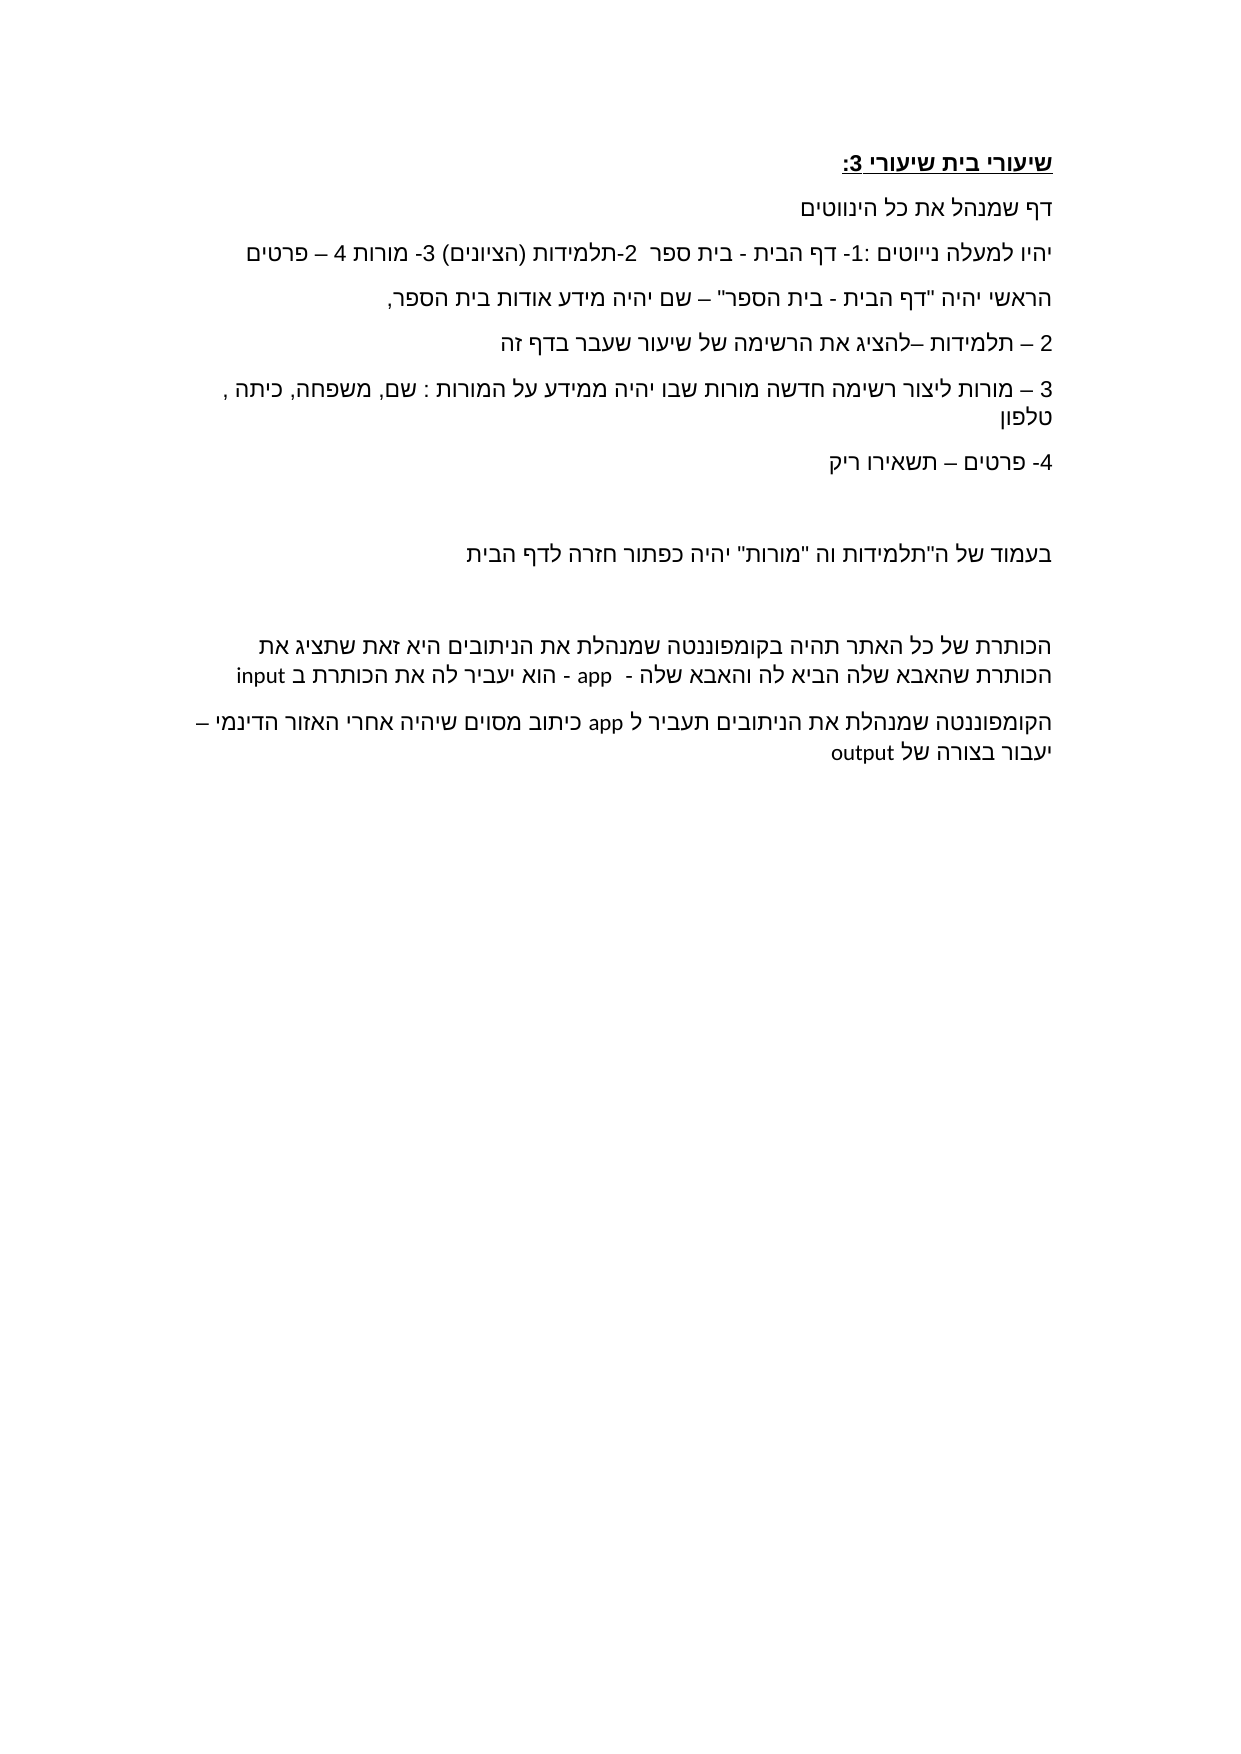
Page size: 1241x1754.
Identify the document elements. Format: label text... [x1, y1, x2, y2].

text דף שמנהל את כל הינווטים [187, 195, 1053, 221]
text הכותרת של כל האתר תהיה בקומפוננטה שמנהלת את הניתובים היא זאת שתציג את הכותרת שהאבא שלה הביא לה והאבא שלה - app - הוא יעביר לה את הכותרת ב input [187, 633, 1053, 689]
text 3 – מורות ליצור רשימה חדשה מורות שבו יהיה ממידע על המורות : שם, משפחה, כיתה , טלפון [187, 376, 1053, 430]
text שיעורי בית שיעורי 3: [187, 150, 1053, 176]
text הקומפוננטה שמנהלת את הניתובים תעביר ל app כיתוב מסוים שיהיה אחרי האזור הדינמי – יעבור בצורה של output [187, 708, 1053, 766]
text הראשי יהיה "דף הבית - בית הספר" – שם יהיה מידע אודות בית הספר, [187, 285, 1053, 312]
text 2 – תלמידות –להציג את הרשימה של שיעור שעבר בדף זה [187, 330, 1053, 357]
text יהיו למעלה נייוטים :1- דף הבית - בית ספר 2-תלמידות (הציונים) 3- מורות 4 – פרטים [187, 240, 1053, 267]
text 4- פרטים – תשאירו ריק [187, 449, 1053, 475]
text בעמוד של ה"תלמידות וה "מורות" יהיה כפתור חזרה לדף הבית [187, 541, 1053, 567]
